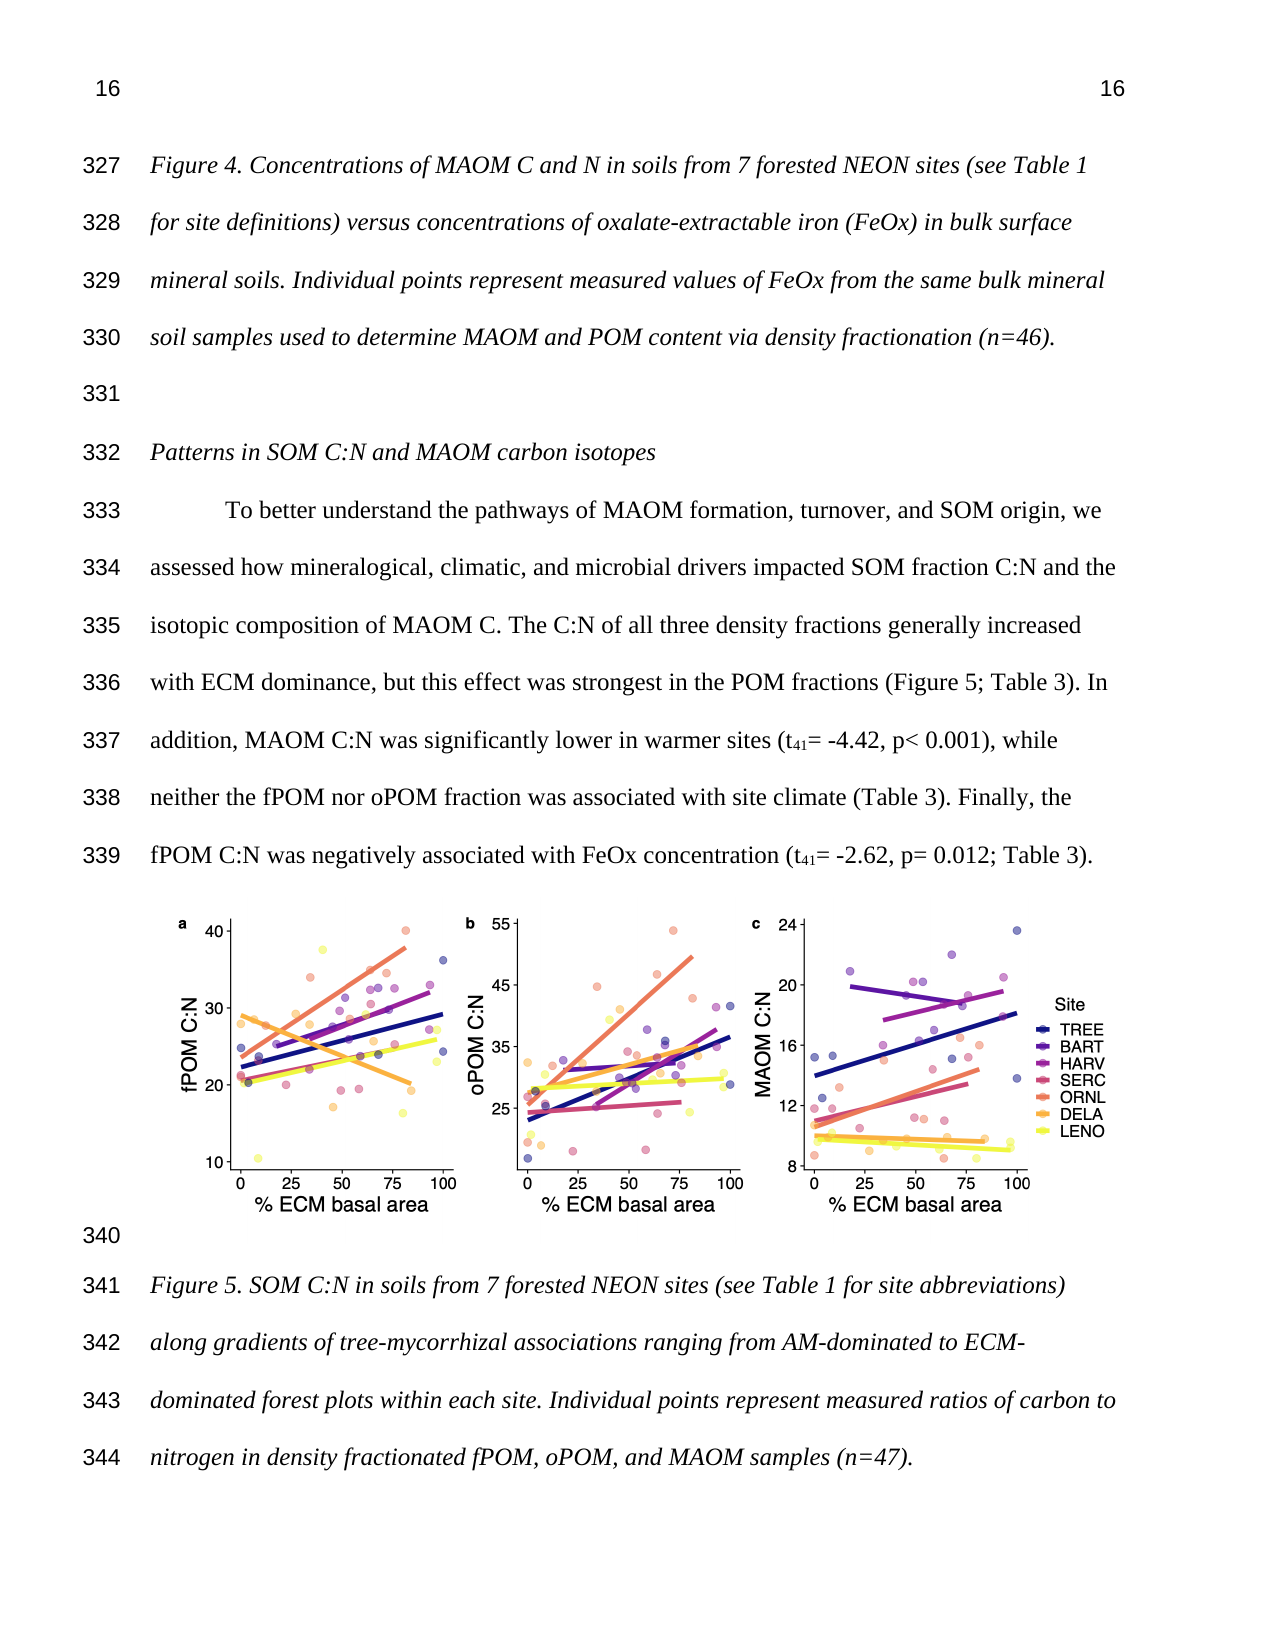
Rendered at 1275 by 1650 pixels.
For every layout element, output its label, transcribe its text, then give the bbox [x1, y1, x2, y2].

text To better understand the pathways of MAOM formation, turnover, and SOM origin, we assessed how mineralogical, climatic, and microbial drivers impacted SOM fraction C:N and the isotopic composition of MAOM C. The C:N of all three density fractions generally increased with ECM dominance, but this effect was strongest in the POM fractions (Figure 5; Table 3). In addition, MAOM C:N was significantly lower in warmer sites (t41= -4.42, p< 0.001), while neither the fPOM nor oPOM fraction was associated with site climate (Table 3). Finally, the fPOM C:N was negatively associated with FeOx concentration (t41= -2.62, p= 0.012; Table 3). [150, 495, 1125, 869]
text Figure 4. Concentrations of MAOM C and N in soils from 7 forested NEON sites (see Table 1 for site definitions) versus concentrations of oxalate-extractable iron (FeOx) in bulk surface mineral soils. Individual points represent measured values of FeOx from the same bulk mineral soil samples used to determine MAOM and POM content via density fractionation (n=46). [150, 150, 1125, 351]
text Patterns in SOM C:N and MAOM carbon isotopes [150, 437, 1125, 466]
text Figure 5. SOM C:N in soils from 7 forested NEON sites (see Table 1 for site abbreviations) along gradients of tree-mycorrhizal associations ranging from AM-dominated to ECM-dominated forest plots within each site. Individual points represent measured ratios of carbon to nitrogen in density fractionated fPOM, oPOM, and MAOM samples (n=47). [150, 1270, 1125, 1471]
picture [150, 897, 1125, 1244]
